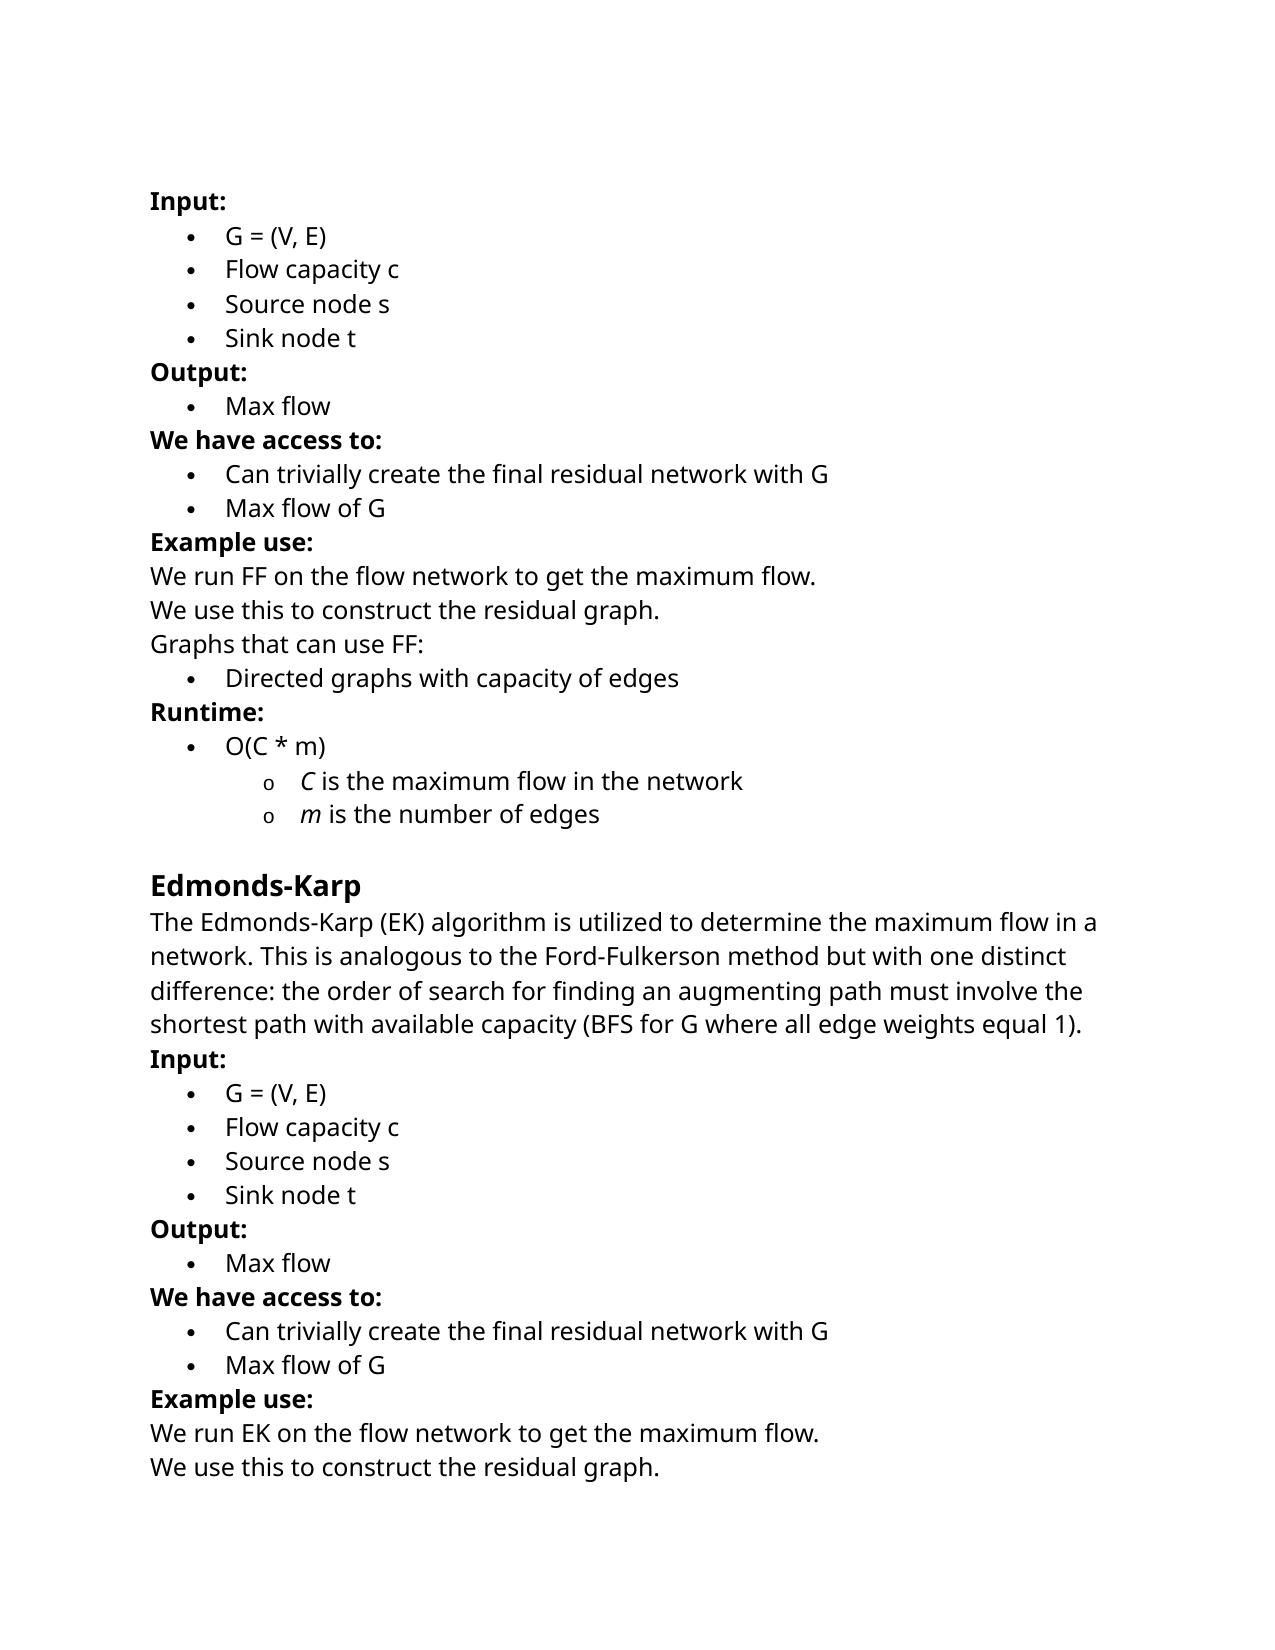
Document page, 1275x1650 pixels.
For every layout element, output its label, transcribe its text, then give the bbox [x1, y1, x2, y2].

list Can trivially create the final residual network with G [187, 1314, 1125, 1348]
text Example use: [150, 1382, 1125, 1416]
text We use this to construct the residual graph. [150, 593, 1125, 627]
text Edmonds-Karp [150, 865, 1125, 905]
text Example use: [150, 525, 1125, 559]
text Runtime: [150, 695, 1125, 729]
text Output: [150, 1212, 1125, 1246]
text We run FF on the flow network to get the maximum flow. [150, 559, 1125, 593]
list Max flow [187, 1246, 1125, 1280]
text Output: [150, 354, 1125, 388]
list m is the number of edges [262, 797, 1125, 831]
list Flow capacity c [187, 252, 1125, 286]
list Can trivially create the final residual network with G [187, 457, 1125, 491]
list Sink node t [187, 1177, 1125, 1212]
list O(C * m) [187, 729, 1125, 763]
list Max flow of G [187, 1348, 1125, 1382]
text Input: [150, 1041, 1125, 1075]
list Sink node t [187, 320, 1125, 354]
list G = (V, E) [187, 218, 1125, 252]
text Graphs that can use FF: [150, 627, 1125, 661]
list Max flow [187, 388, 1125, 422]
text Input: [150, 184, 1125, 218]
text We have access to: [150, 422, 1125, 457]
list Max flow of G [187, 491, 1125, 525]
list Flow capacity c [187, 1109, 1125, 1143]
list Source node s [187, 1143, 1125, 1177]
list C is the maximum flow in the network [262, 763, 1125, 797]
text We have access to: [150, 1280, 1125, 1314]
list G = (V, E) [187, 1075, 1125, 1109]
text We use this to construct the residual graph. [150, 1450, 1125, 1484]
text We run EK on the flow network to get the maximum flow. [150, 1416, 1125, 1450]
text The Edmonds-Karp (EK) algorithm is utilized to determine the maximum flow in a network. This is analogous to the Ford-Fulkerson method but with one distinct difference: the order of search for finding an augmenting path must involve the shortest path with available capacity (BFS for G where all edge weights equal 1). [150, 905, 1125, 1041]
list Source node s [187, 286, 1125, 320]
list Directed graphs with capacity of edges [187, 661, 1125, 695]
